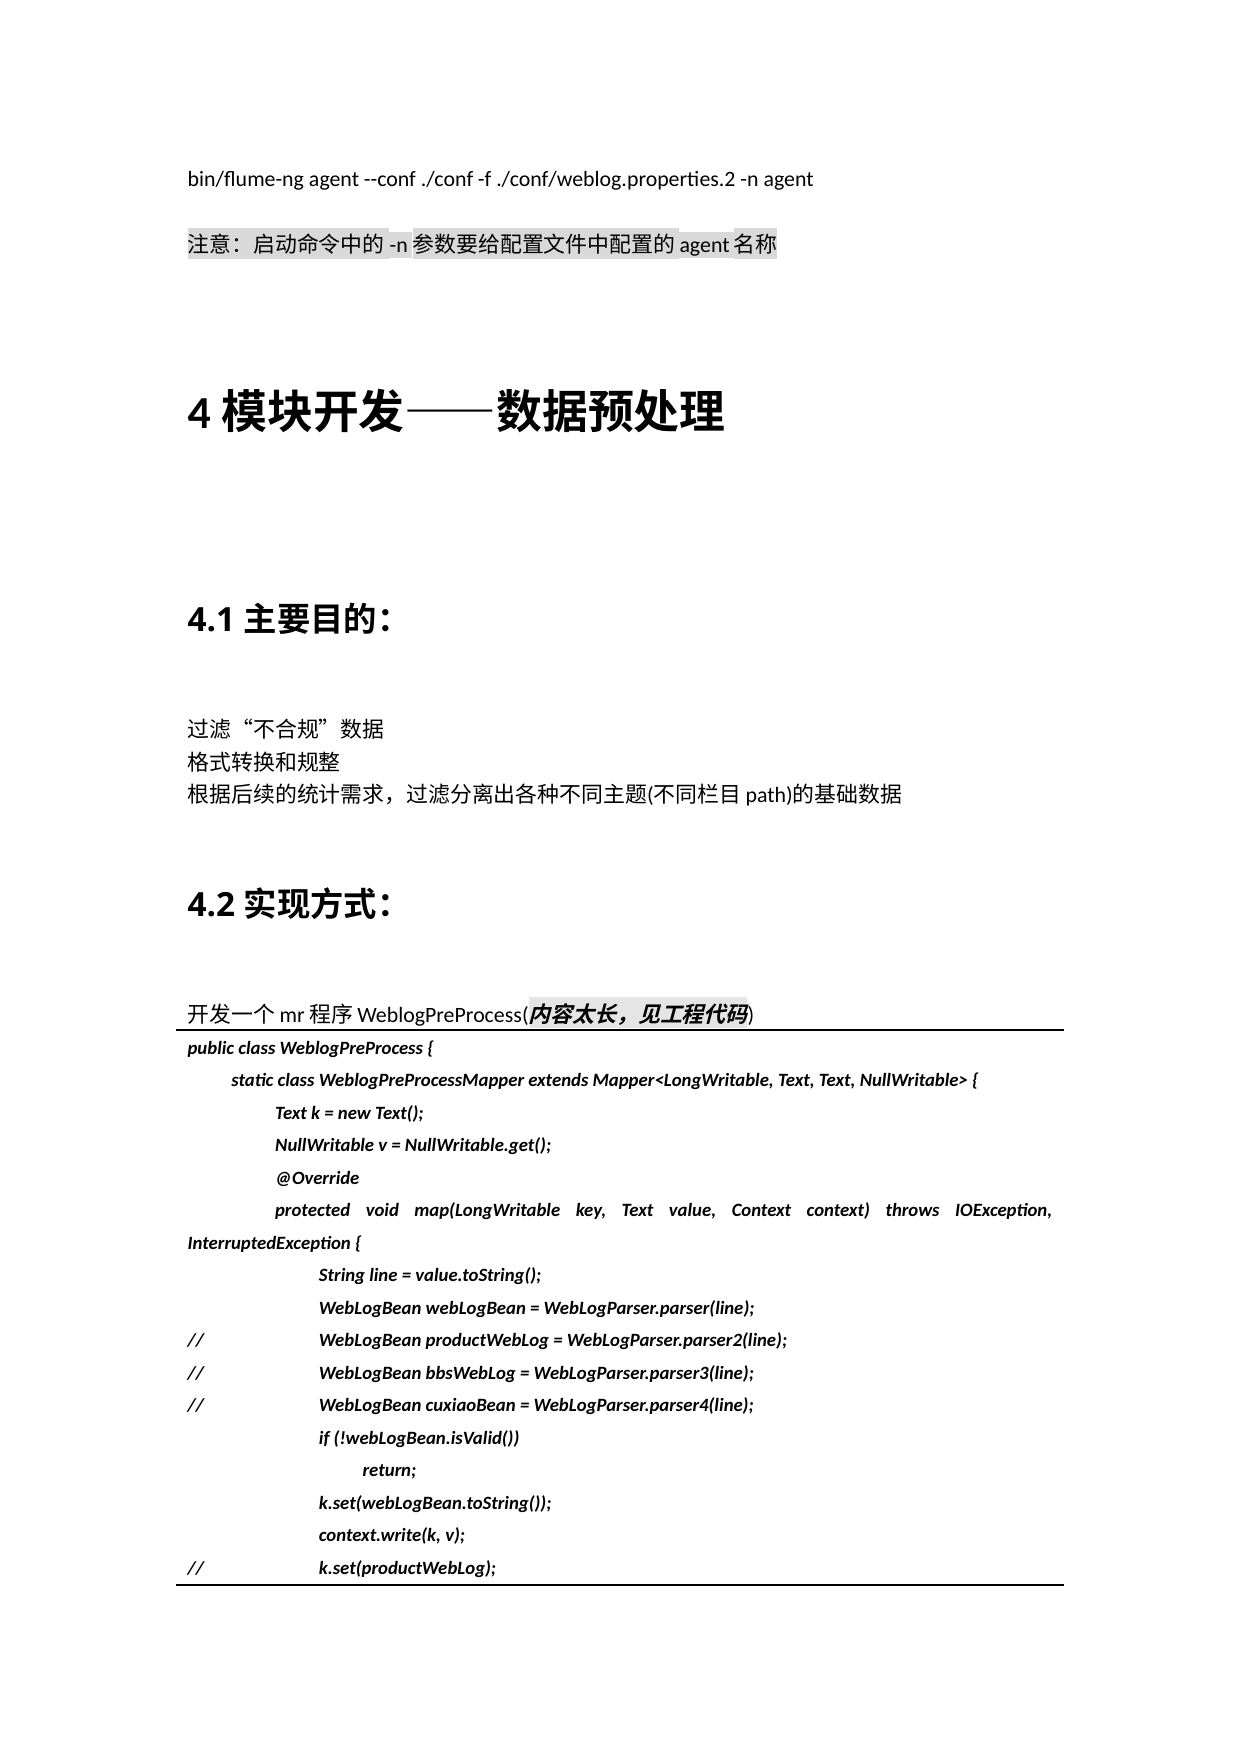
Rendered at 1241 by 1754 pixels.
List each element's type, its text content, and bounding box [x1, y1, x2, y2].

subtitle 4 模块开发——数据预处理 [187, 360, 1053, 457]
text 根据后续的统计需求，过滤分离出各种不同主题(不同栏目path)的基础数据 [187, 777, 1053, 809]
text 开发一个mr程序WeblogPreProcess(内容太长，见工程代码) [187, 996, 1053, 1029]
text 过滤“不合规”数据 [187, 712, 1053, 744]
text 格式转换和规整 [187, 744, 1053, 777]
text 注意：启动命令中的 -n 参数要给配置文件中配置的agent名称 [187, 227, 1053, 259]
text bin/flume-ng agent --conf ./conf -f ./conf/weblog.properties.2 -n agent [187, 162, 1053, 194]
subtitle 4.1 主要目的： [187, 584, 1053, 649]
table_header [176, 1031, 1064, 1583]
subtitle 4.2 实现方式： [187, 869, 1053, 934]
